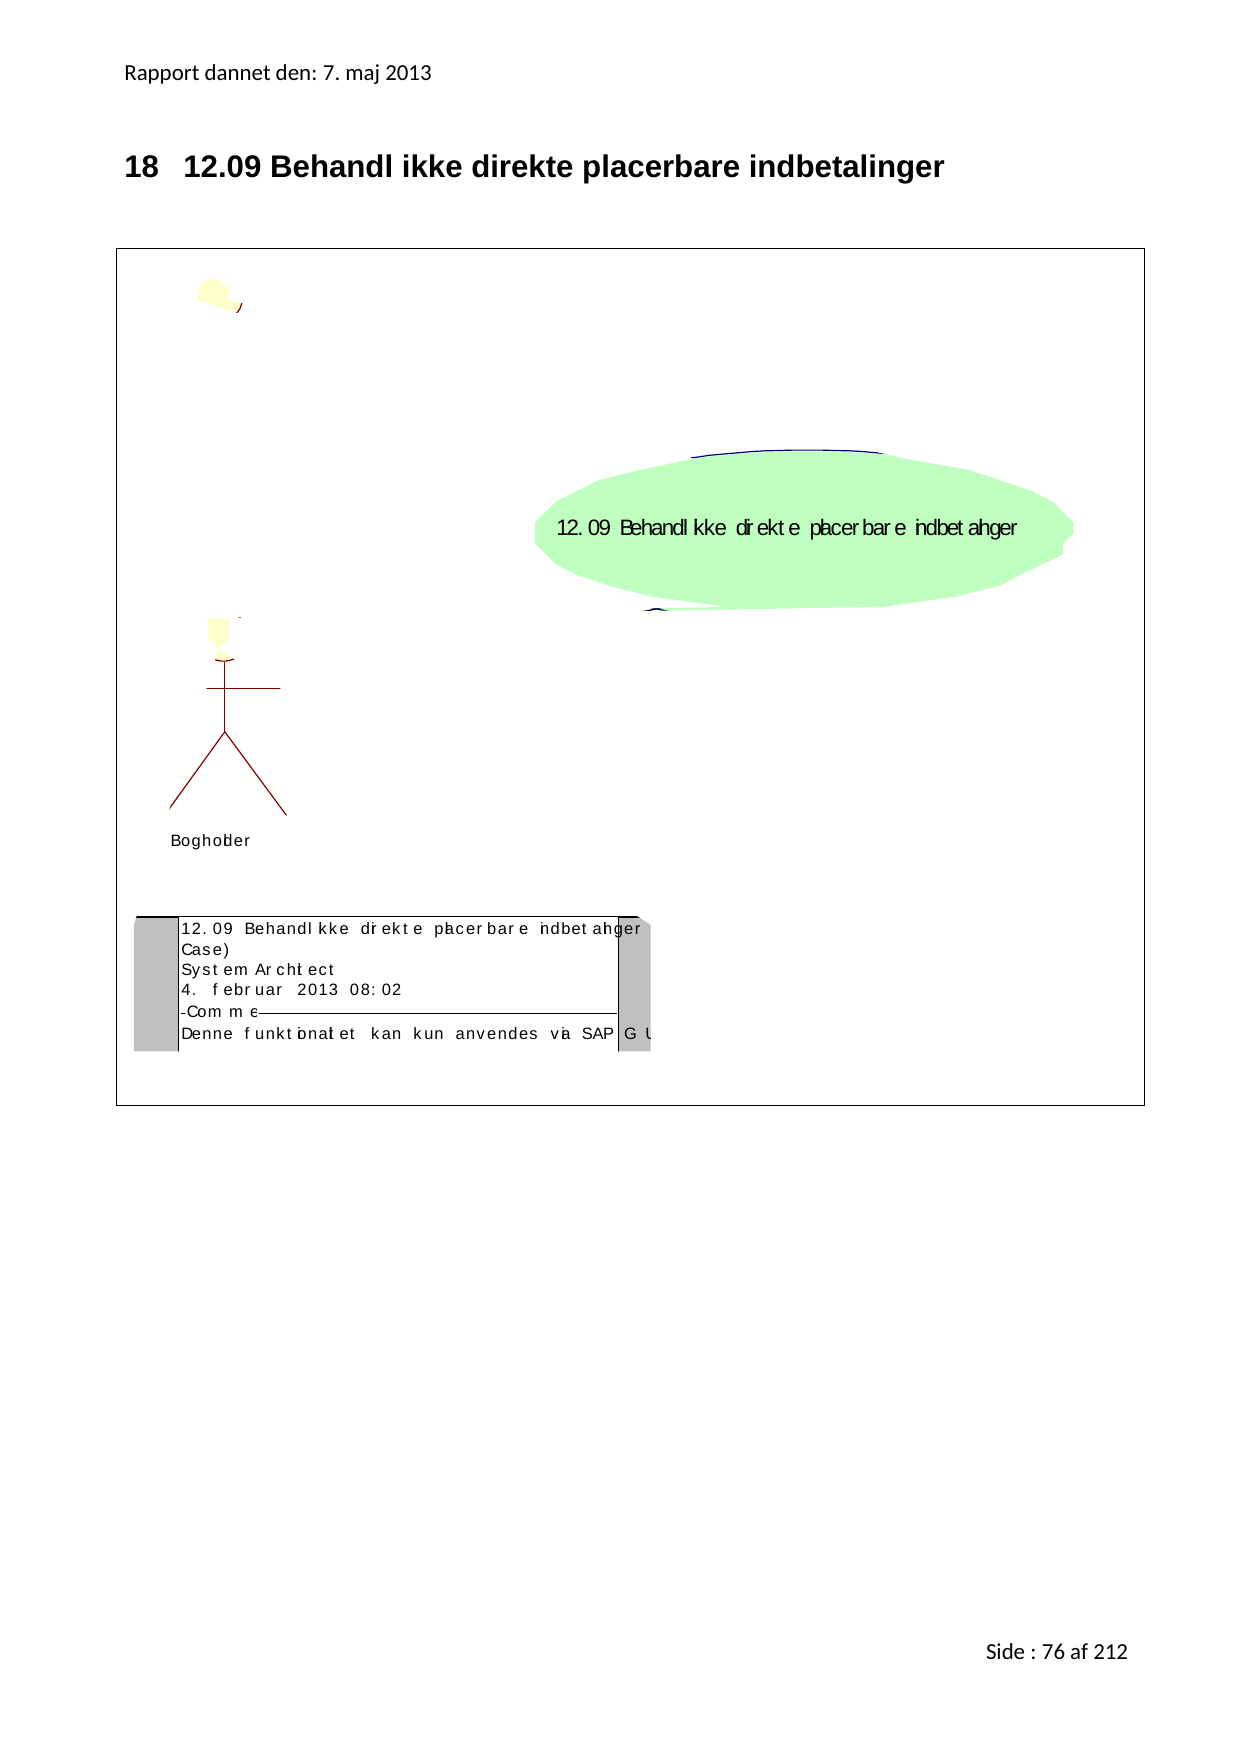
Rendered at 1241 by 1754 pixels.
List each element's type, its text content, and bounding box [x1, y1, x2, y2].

table_header [117, 249, 1144, 1105]
subtitle 12.09 Behandl ikke direkte placerbare indbetalinger [124, 148, 1137, 183]
